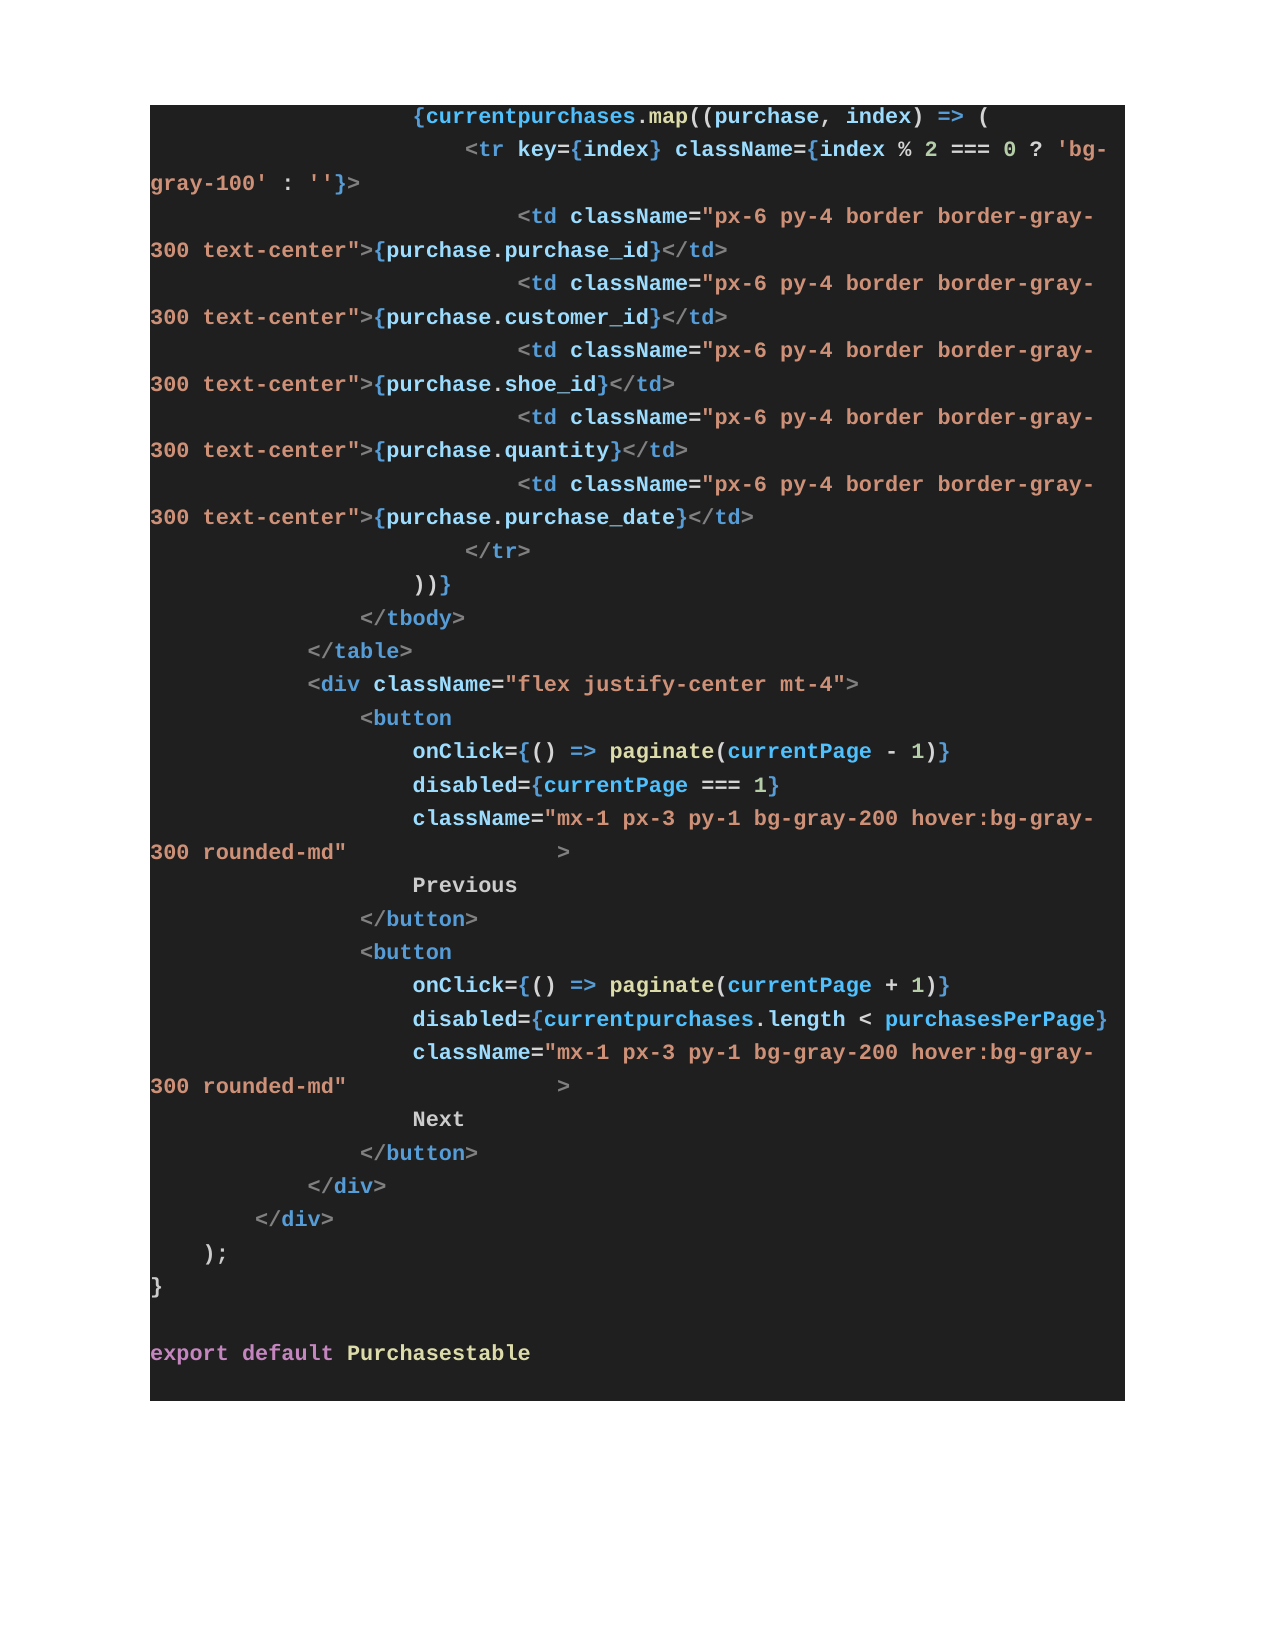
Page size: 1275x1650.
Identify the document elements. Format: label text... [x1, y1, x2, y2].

text disabled={currentpurchases.length < purchasesPerPage} [150, 1008, 1125, 1033]
text </table> [150, 640, 1125, 665]
text </button> [150, 1142, 1125, 1167]
text export default Purchasestable [150, 1342, 1125, 1367]
text ); [150, 1242, 1125, 1267]
text </tbody> [150, 607, 1125, 632]
text <td className="px-6 py-4 border border-gray-300 text-center">{purchase.purchase_id}</td> [150, 206, 1125, 264]
text <tr key={index} className={index % 2 === 0 ? 'bg-gray-100' : ''}> [150, 139, 1125, 197]
text className="mx-1 px-3 py-1 bg-gray-200 hover:bg-gray-300 rounded-md" > [150, 807, 1125, 866]
text onClick={() => paginate(currentPage + 1)} [150, 974, 1125, 999]
text </tr> [150, 540, 1125, 565]
text <button [150, 707, 1125, 732]
text {currentpurchases.map((purchase, index) => ( [150, 105, 1125, 130]
text <td className="px-6 py-4 border border-gray-300 text-center">{purchase.shoe_id}</td> [150, 339, 1125, 397]
text Next [150, 1108, 1125, 1133]
text } [150, 1276, 1125, 1300]
text <div className="flex justify-center mt-4"> [150, 674, 1125, 698]
text <button [150, 941, 1125, 966]
text </div> [150, 1209, 1125, 1233]
text disabled={currentPage === 1} [150, 774, 1125, 799]
text <td className="px-6 py-4 border border-gray-300 text-center">{purchase.purchase_date}</td> [150, 473, 1125, 531]
text <td className="px-6 py-4 border border-gray-300 text-center">{purchase.quantity}</td> [150, 406, 1125, 464]
text Previous [150, 874, 1125, 899]
text <td className="px-6 py-4 border border-gray-300 text-center">{purchase.customer_id}</td> [150, 272, 1125, 331]
text onClick={() => paginate(currentPage - 1)} [150, 741, 1125, 765]
text className="mx-1 px-3 py-1 bg-gray-200 hover:bg-gray-300 rounded-md" > [150, 1041, 1125, 1100]
text ))} [150, 573, 1125, 598]
text </div> [150, 1175, 1125, 1200]
text </button> [150, 908, 1125, 932]
